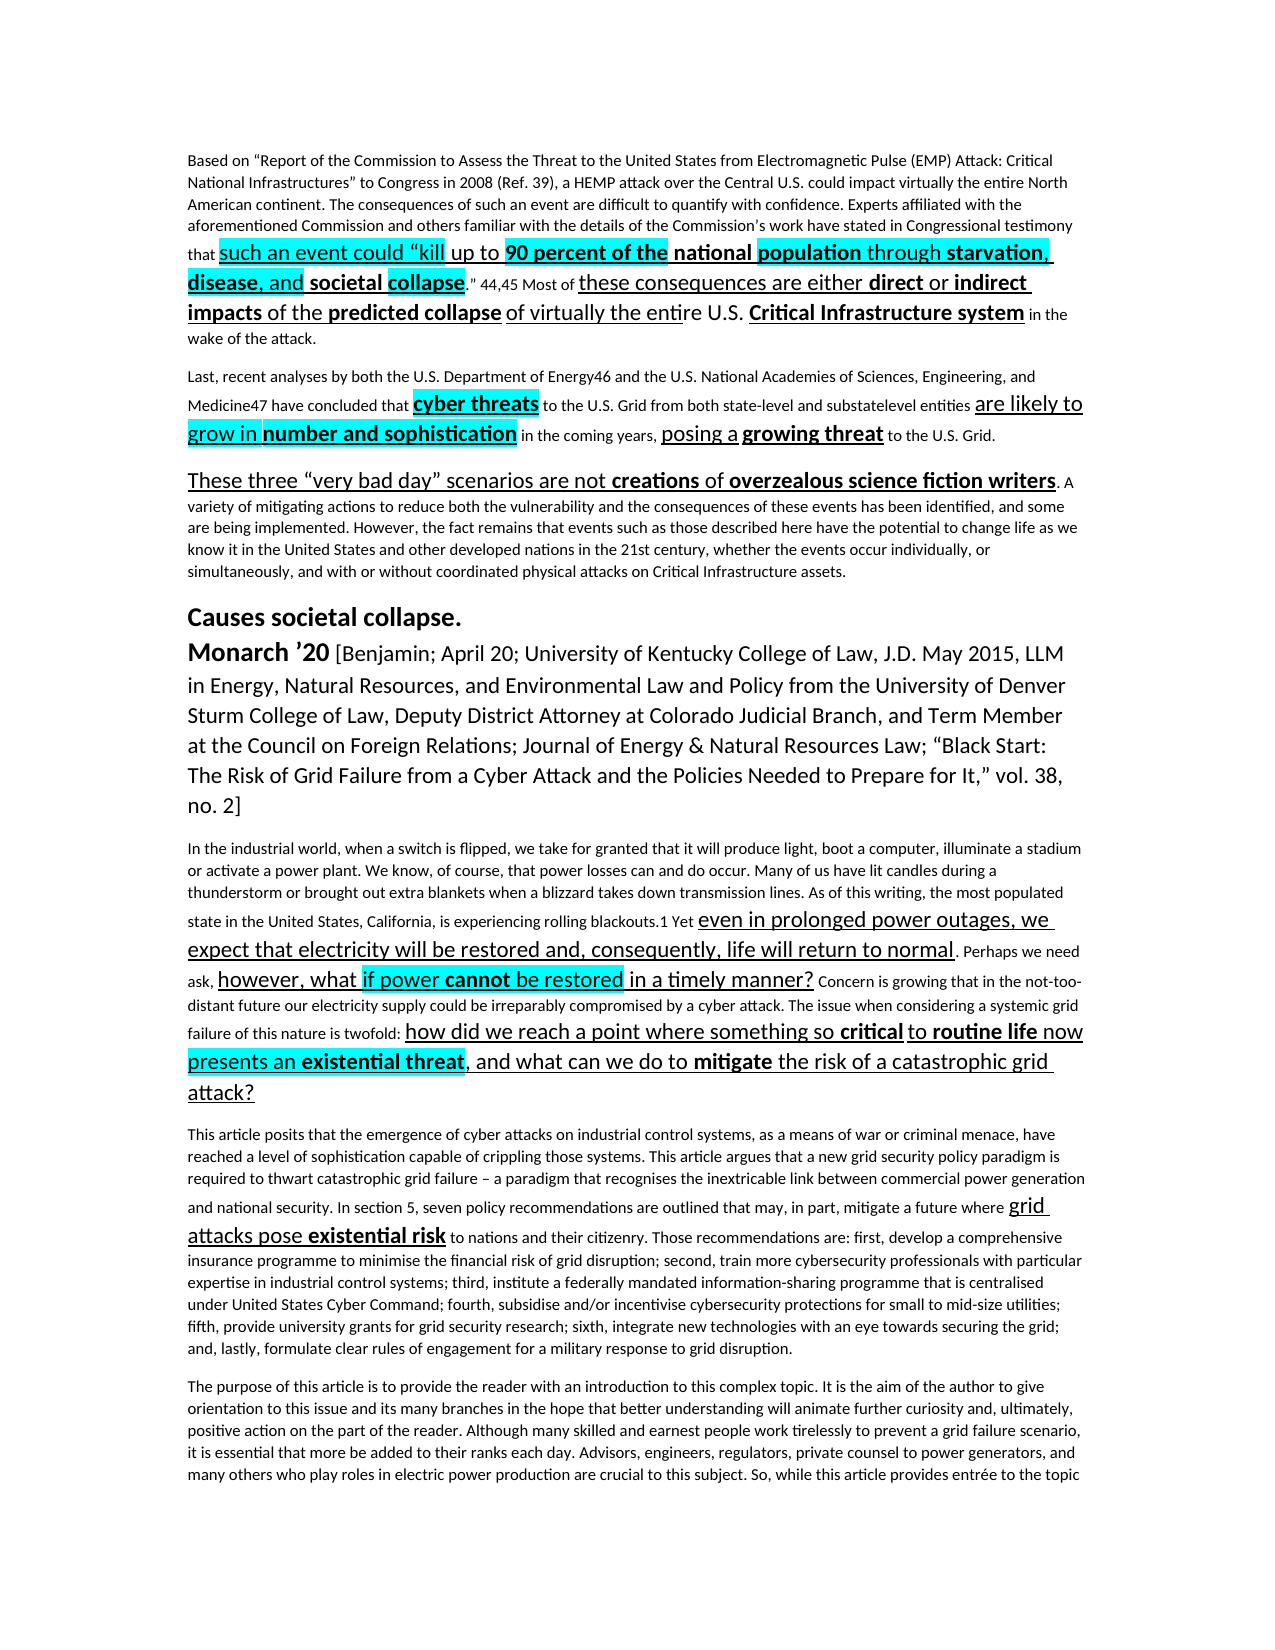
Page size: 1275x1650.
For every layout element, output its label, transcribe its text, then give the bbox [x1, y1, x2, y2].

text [187, 1377, 1087, 1484]
text Monarch ’20 [Benjamin; April 20; University of Kentucky College of Law, J.D. May 2015, LLM in Energy, Natural Resources, and Environmental Law and Policy from the University of Denver Sturm College of Law, Deputy District Attorney at Colorado Judicial Branch, and Term Member at the Council on Foreign Relations; Journal of Energy & Natural Resources Law; “Black Start: The Risk of Grid Failure from a Cyber Attack and the Policies Needed to Prepare for It,” vol. 38, no. 2] [187, 636, 1087, 820]
text This article posits that the emergence of cyber attacks on industrial control systems, as a means of war or criminal menace, have reached a level of sophistication capable of crippling those systems. This article argues that a new grid security policy paradigm is required to thwart catastrophic grid failure – a paradigm that recognises the inextricable link between commercial power generation and national security. In section 5, seven policy recommendations are outlined that may, in part, mitigate a future where grid attacks pose existential risk to nations and their citizenry. Those recommendations are: first, develop a comprehensive insurance programme to minimise the financial risk of grid disruption; second, train more cybersecurity professionals with particular expertise in industrial control systems; third, institute a federally mandated information-sharing programme that is centralised under United States Cyber Command; fourth, subsidise and/or incentivise cybersecurity protections for small to mid-size utilities; fifth, provide university grants for grid security research; sixth, integrate new technologies with an eye towards securing the grid; and, lastly, formulate clear rules of engagement for a military response to grid disruption. [187, 1124, 1087, 1358]
subtitle Causes societal collapse. [187, 600, 1087, 633]
text These three “very bad day” scenarios are not creations of overzealous science fiction writers. A variety of mitigating actions to reduce both the vulnerability and the consequences of these events has been identified, and some are being implemented. However, the fact remains that events such as those described here have the potential to change life as we know it in the United States and other developed nations in the 21st century, whether the events occur individually, or simultaneously, and with or without coordinated physical attacks on Critical Infrastructure assets. [187, 466, 1087, 582]
text Last, recent analyses by both the U.S. Department of Energy46 and the U.S. National Academies of Sciences, Engineering, and Medicine47 have concluded that cyber threats to the U.S. Grid from both state-level and substatelevel entities are likely to grow in number and sophistication in the coming years, posing a growing threat to the U.S. Grid. [187, 367, 1087, 447]
text Based on “Report of the Commission to Assess the Threat to the United States from Electromagnetic Pulse (EMP) Attack: Critical National Infrastructures” to Congress in 2008 (Ref. 39), a HEMP attack over the Central U.S. could impact virtually the entire North American continent. The consequences of such an event are difficult to quantify with confidence. Experts affiliated with the aforementioned Commission and others familiar with the details of the Commission’s work have stated in Congressional testimony that such an event could “kill up to 90 percent of the national population through starvation, disease, and societal collapse.” 44,45 Most of these consequences are either direct or indirect impacts of the predicted collapse of virtually the entire U.S. Critical Infrastructure system in the wake of the attack. [187, 150, 1087, 348]
text In the industrial world, when a switch is flipped, we take for granted that it will produce light, boot a computer, illuminate a stadium or activate a power plant. We know, of course, that power losses can and do occur. Many of us have lit candles during a thunderstorm or brought out extra blankets when a blizzard takes down transmission lines. As of this writing, the most populated state in the United States, California, is experiencing rolling blackouts.1 Yet even in prolonged power outages, we expect that electricity will be restored and, consequently, life will return to normal. Perhaps we need ask, however, what if power cannot be restored in a timely manner? Concern is growing that in the not-too-distant future our electricity supply could be irreparably compromised by a cyber attack. The issue when considering a systemic grid failure of this nature is twofold: how did we reach a point where something so critical to routine life now presents an existential threat, and what can we do to mitigate the risk of a catastrophic grid attack? [187, 838, 1087, 1106]
